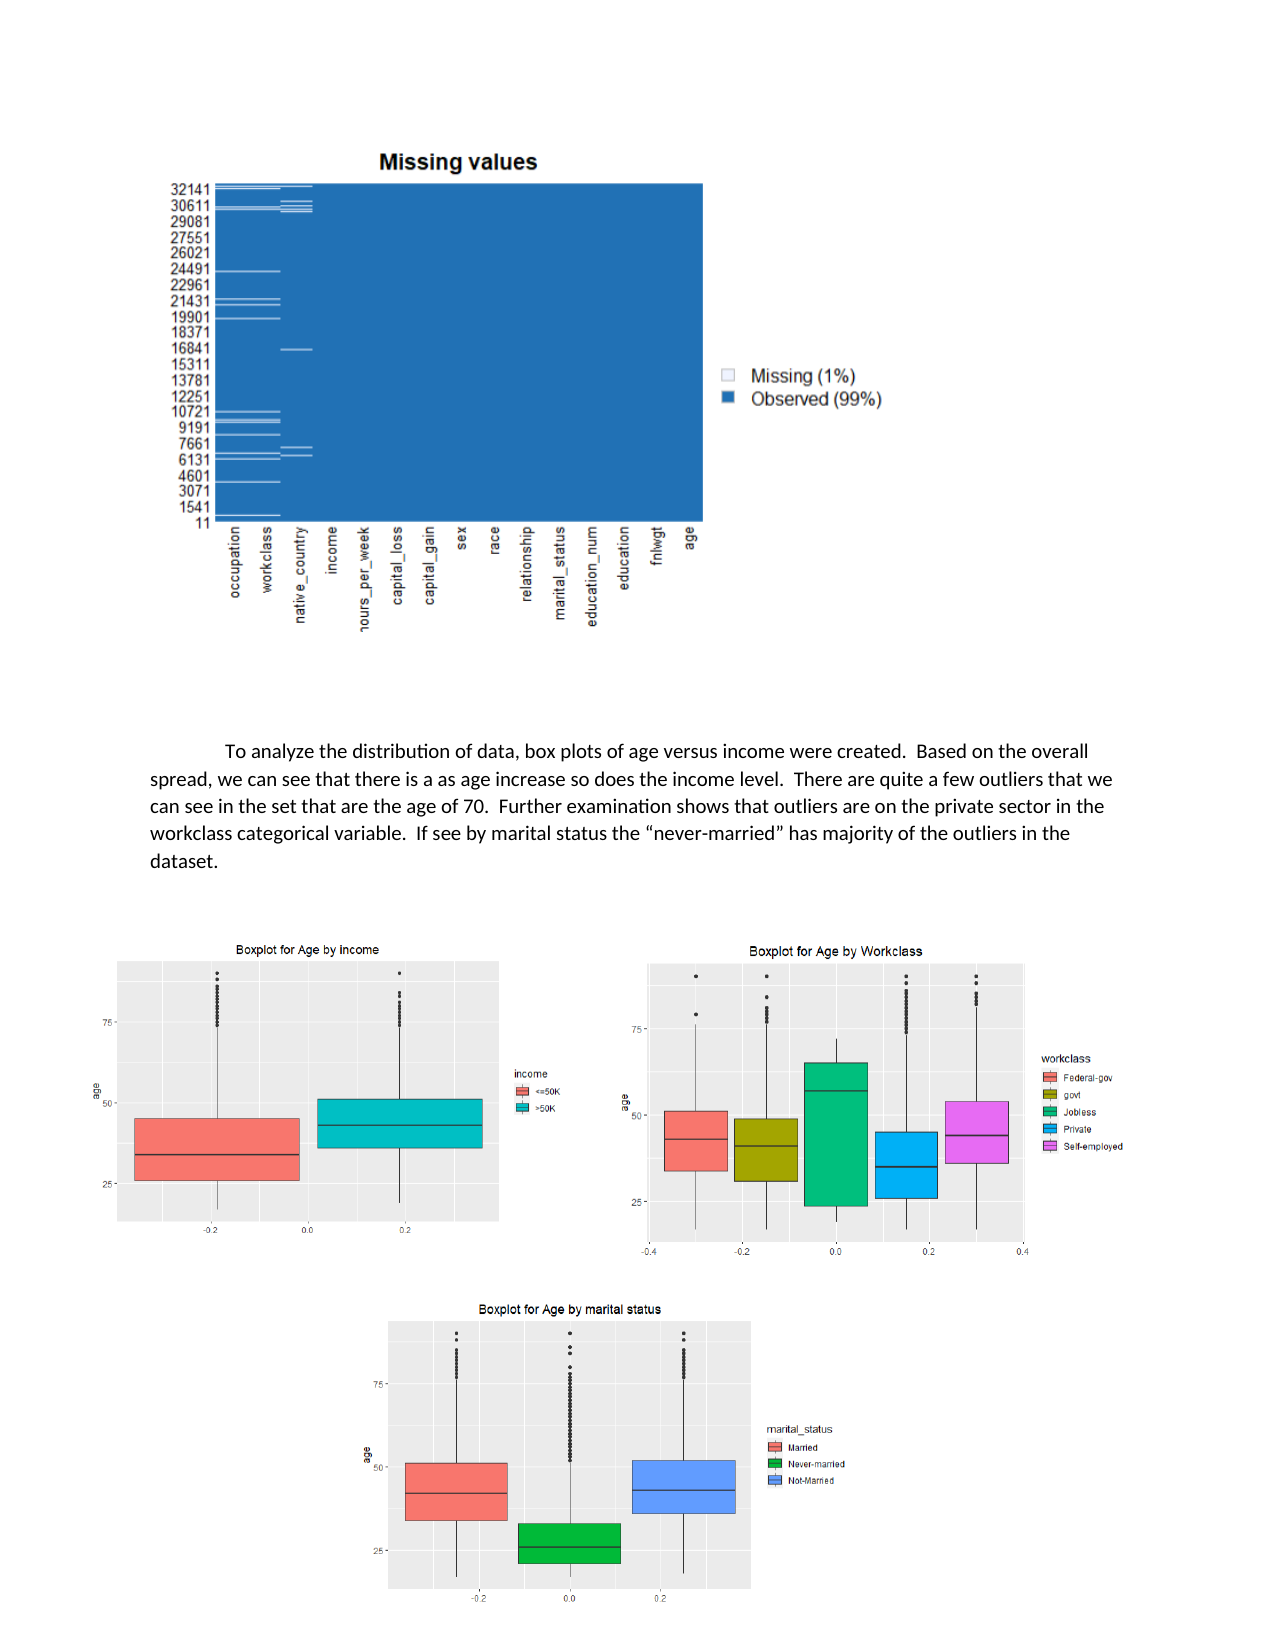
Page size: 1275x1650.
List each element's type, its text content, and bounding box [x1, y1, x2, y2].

picture [353, 1290, 860, 1609]
text To analyze the distribution of data, box plots of age versus income were created. Based on the overall spread, we can see that there is a as age increase so does the income level. There are quite a few outliers that we can see in the set that are the age of 70. Further examination shows that outliers are on the private sector in the workclass categorical variable. If see by marital status the “never-married” has majority of the outliers in the dataset. [150, 738, 1125, 873]
picture [614, 937, 1125, 1261]
picture [150, 150, 893, 632]
picture [87, 937, 568, 1235]
